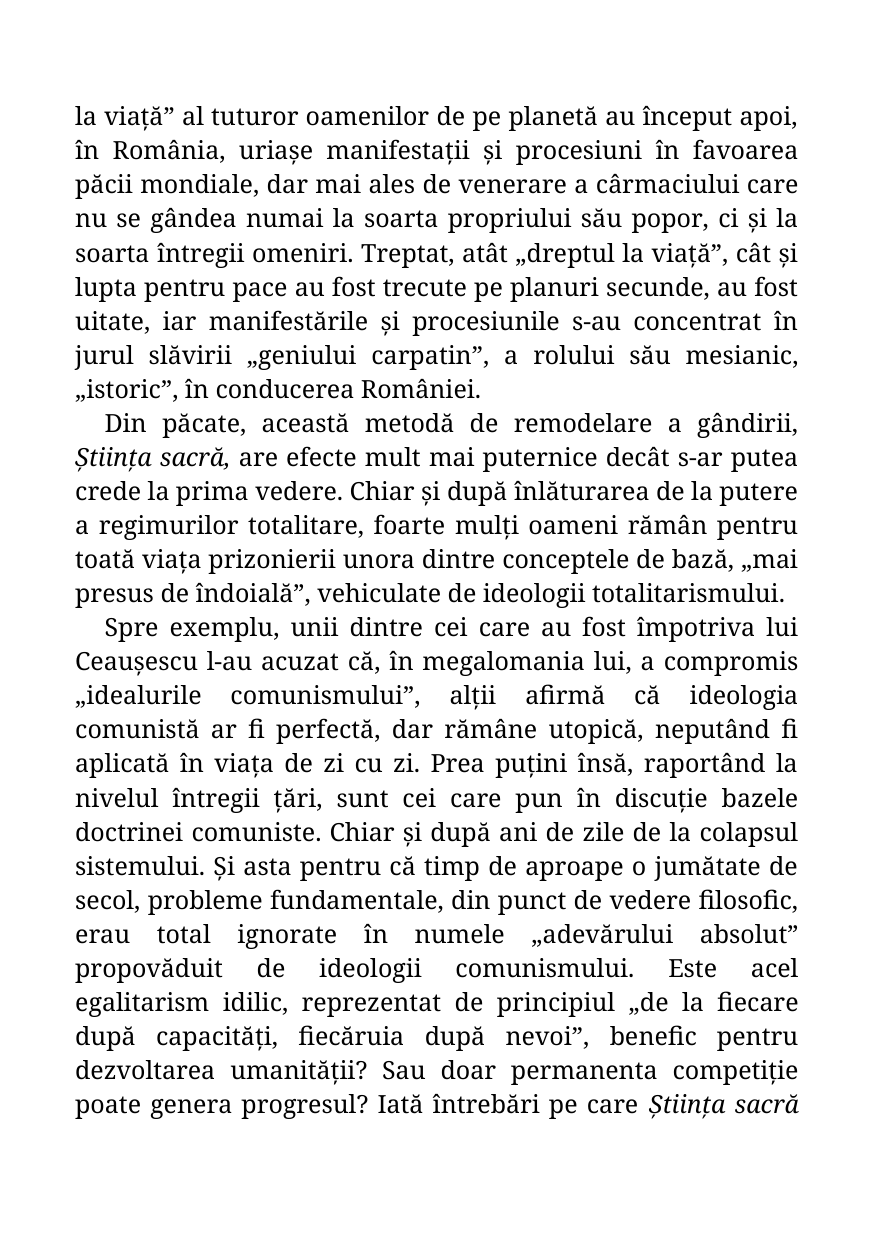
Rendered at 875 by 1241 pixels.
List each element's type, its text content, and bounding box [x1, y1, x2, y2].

text Din păcate, această metodă de remodelare a gândirii, Știința sacră, are efecte mult mai puternice decât s-ar putea crede la prima vedere. Chiar și după înlăturarea de la putere a regimurilor totalitare, foarte mulți oameni rămân pentru toată viața prizonierii unora dintre conceptele de bază, „mai presus de îndoială”, vehiculate de ideologii totalitarismului. [75, 406, 799, 610]
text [75, 610, 799, 1121]
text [75, 99, 799, 406]
